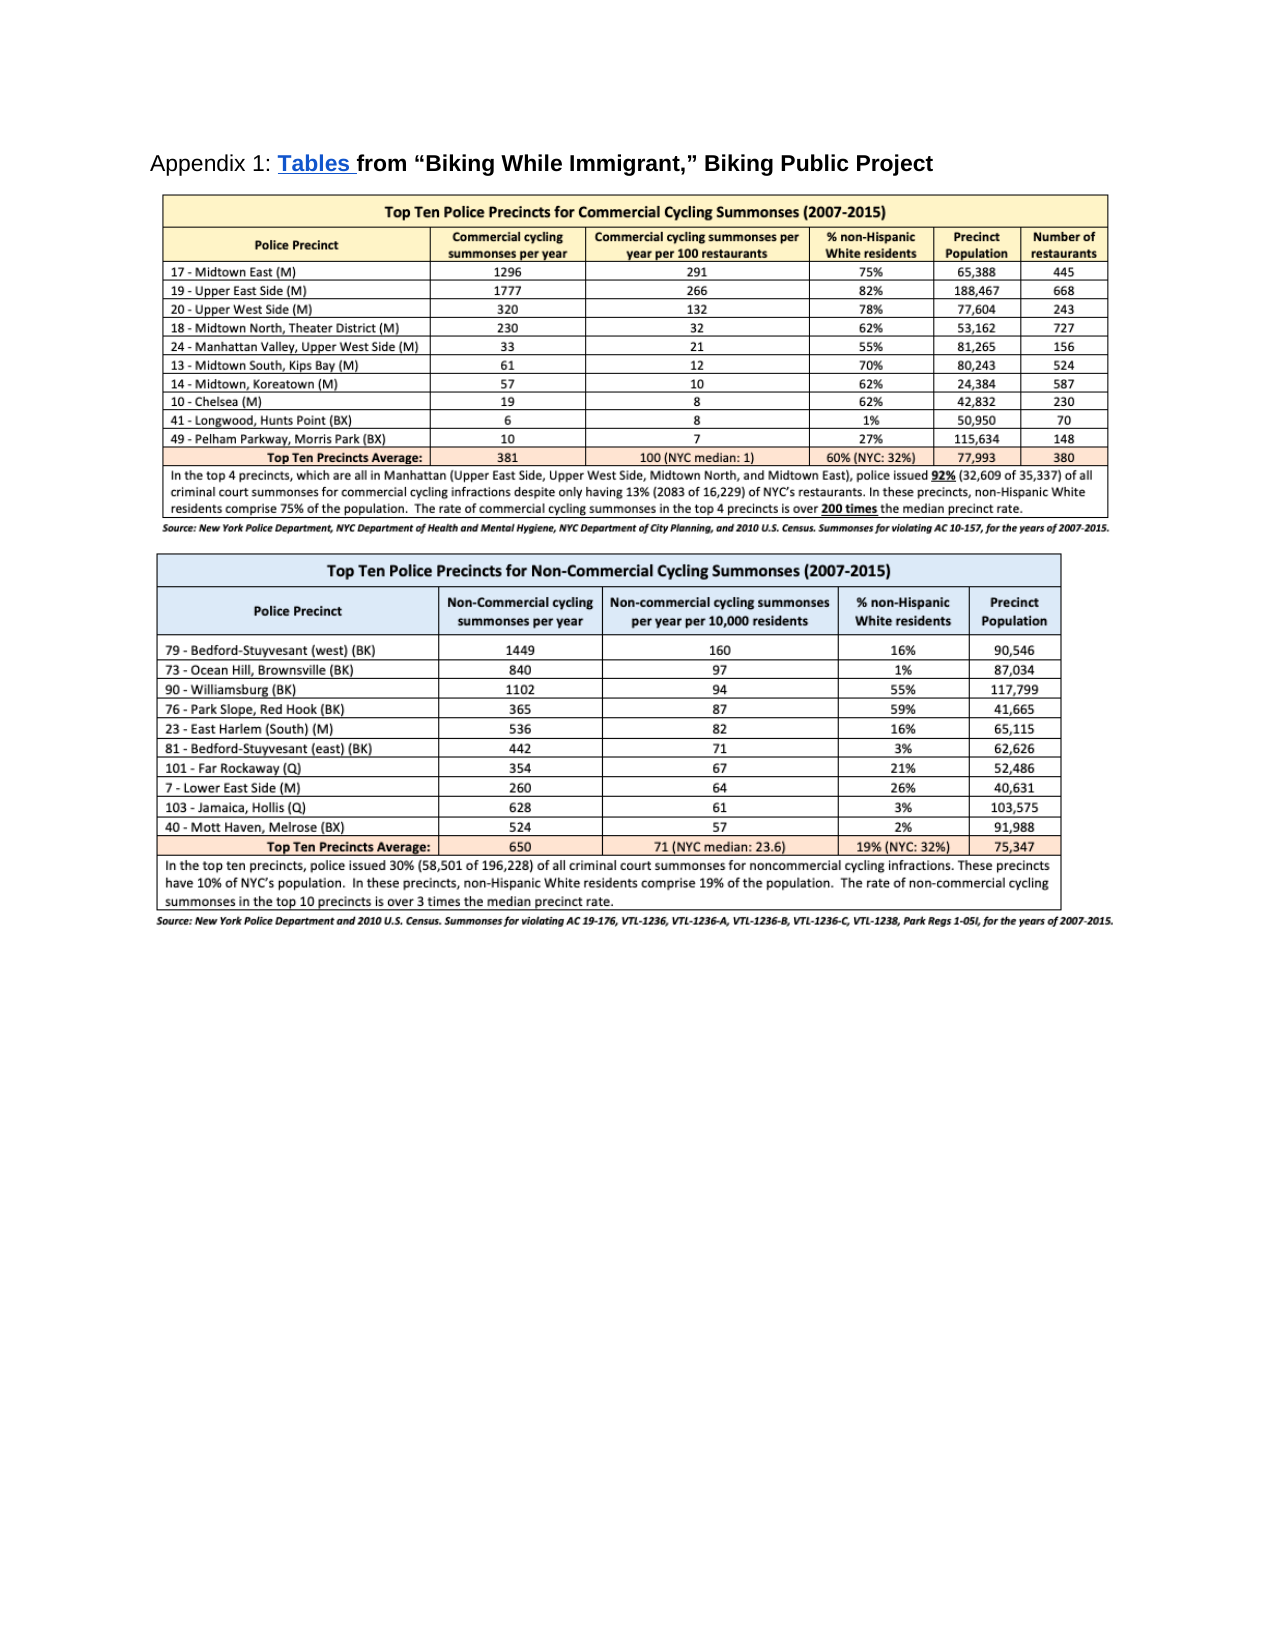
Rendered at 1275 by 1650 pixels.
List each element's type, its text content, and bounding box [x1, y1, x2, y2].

text Appendix 1: Tables from “Biking While Immigrant,” Biking Public Project [150, 150, 1125, 176]
picture [150, 180, 1125, 545]
picture [150, 548, 1125, 941]
